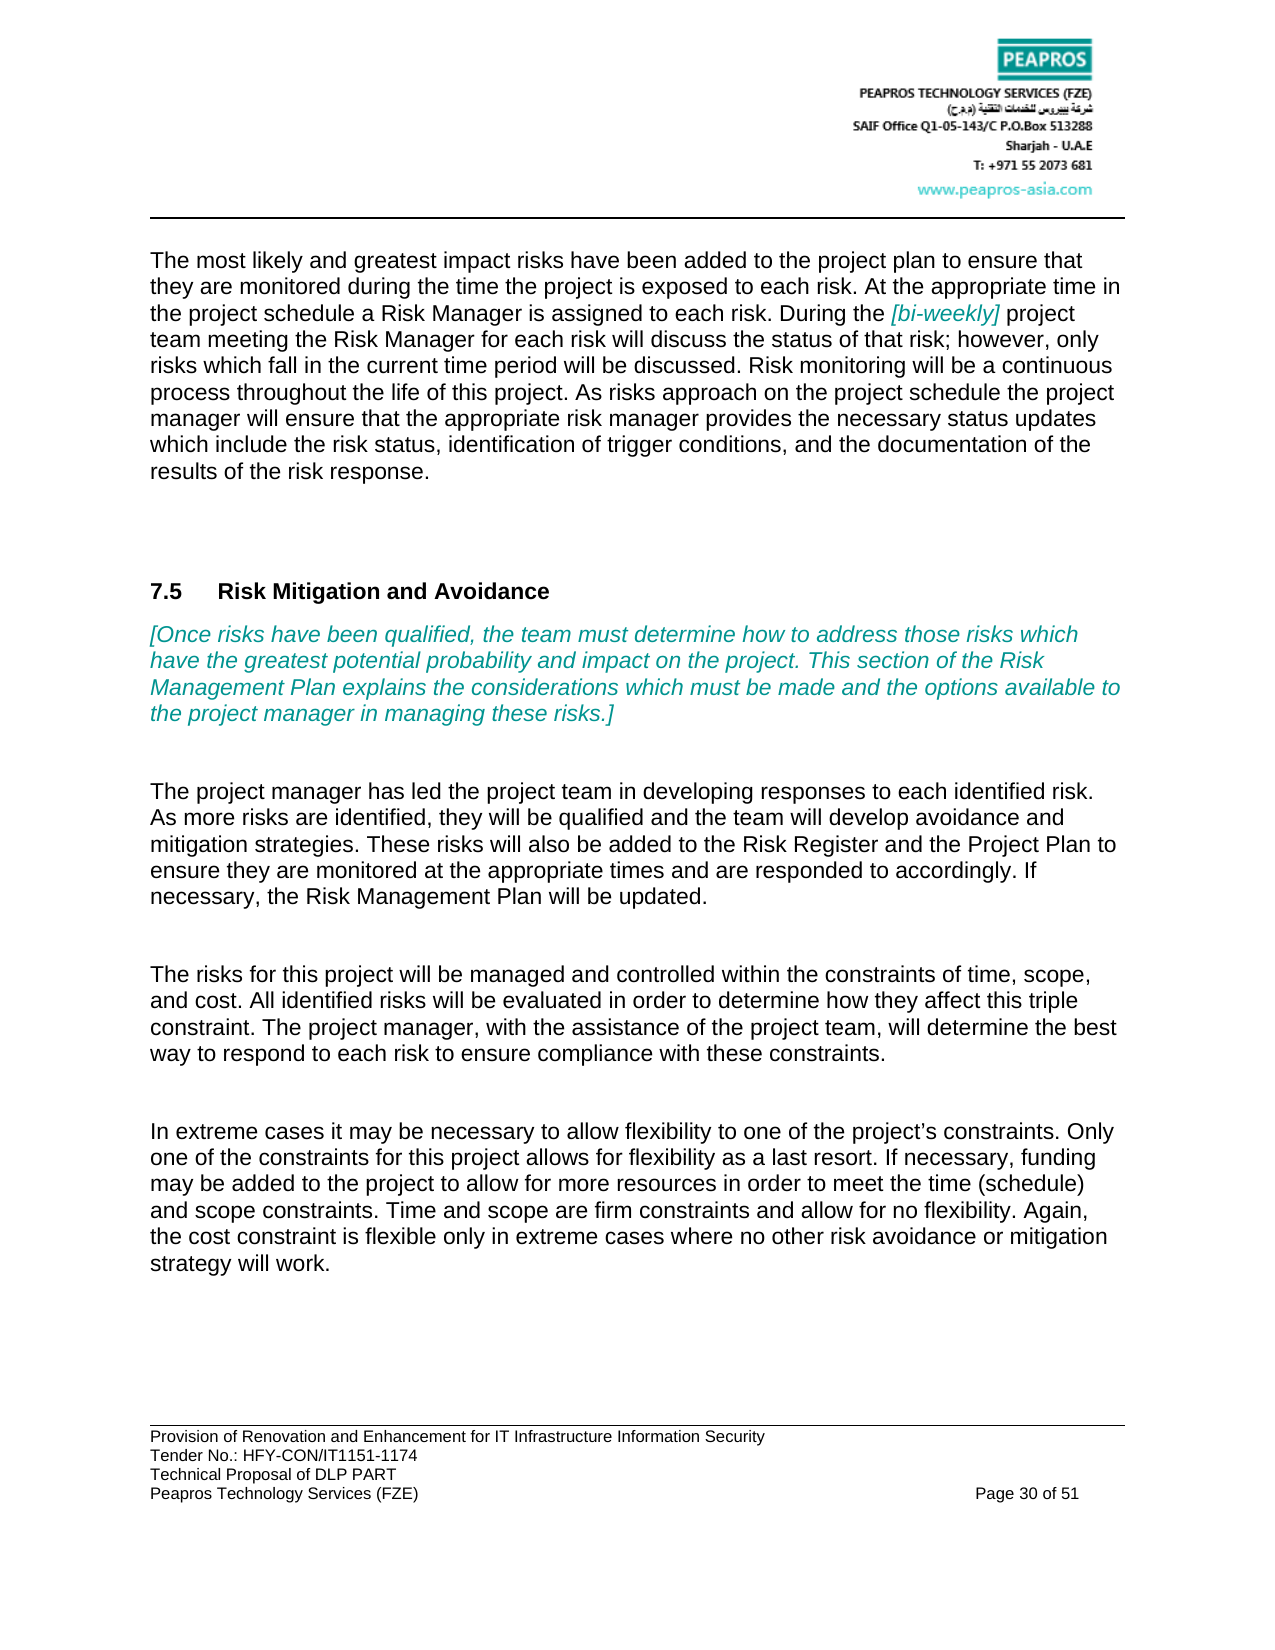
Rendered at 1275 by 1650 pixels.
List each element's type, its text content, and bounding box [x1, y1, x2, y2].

subtitle Risk Mitigation and Avoidance [150, 578, 1125, 605]
text The most likely and greatest impact risks have been added to the project plan to ensure that they are monitored during the time the project is exposed to each risk. At the appropriate time in the project schedule a Risk Manager is assigned to each risk. During the [bi-weekly] project team meeting the Risk Manager for each risk will discuss the status of that risk; however, only risks which fall in the current time period will be discussed. Risk monitoring will be a continuous process throughout the life of this project. As risks approach on the project schedule the project manager will ensure that the appropriate risk manager provides the necessary status updates which include the risk status, identification of trigger conditions, and the documentation of the results of the risk response. [150, 247, 1125, 484]
text The risks for this project will be managed and controlled within the constraints of time, scope, and cost. All identified risks will be evaluated in order to determine how they affect this triple constraint. The project manager, with the assistance of the project team, will determine the best way to respond to each risk to ensure compliance with these constraints. [150, 961, 1125, 1066]
text The project manager has led the project team in developing responses to each identified risk. As more risks are identified, they will be qualified and the team will develop avoidance and mitigation strategies. These risks will also be added to the Risk Register and the Project Plan to ensure they are monitored at the appropriate times and are responded to accordingly. If necessary, the Risk Management Plan will be updated. [150, 778, 1125, 909]
text [Once risks have been qualified, the team must determine how to address those risks which have the greatest potential probability and impact on the project. This section of the Risk Management Plan explains the considerations which must be made and the options available to the project manager in managing these risks.] [150, 621, 1125, 726]
text In extreme cases it may be necessary to allow flexibility to one of the project’s constraints. Only one of the constraints for this project allows for flexibility as a last resort. If necessary, funding may be added to the project to allow for more resources in order to meet the time (schedule) and scope constraints. Time and scope are firm constraints and allow for no flexibility. Again, the cost constraint is flexible only in extreme cases where no other risk avoidance or mitigation strategy will work. [150, 1118, 1125, 1276]
picture [843, 31, 1103, 204]
